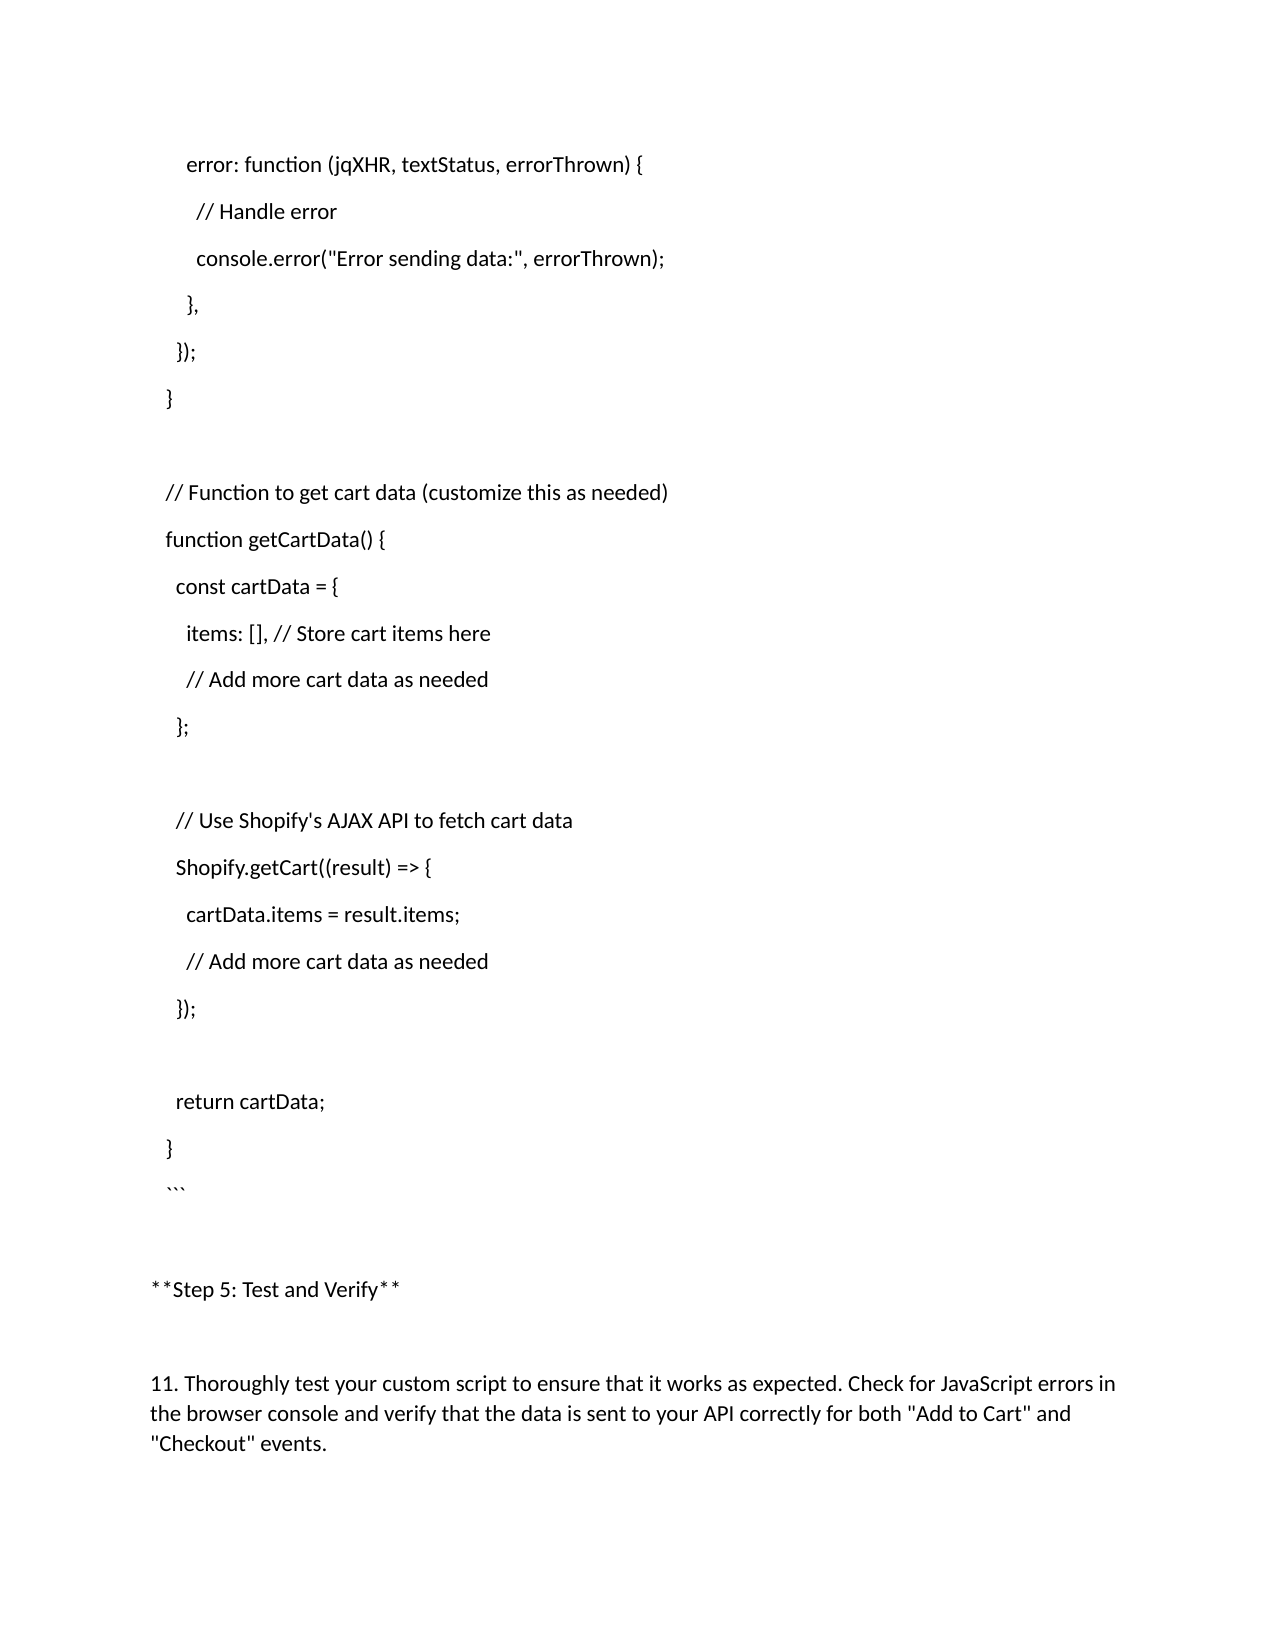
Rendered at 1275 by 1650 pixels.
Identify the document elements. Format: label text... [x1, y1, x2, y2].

text items: [], // Store cart items here [150, 619, 1125, 647]
text }); [150, 337, 1125, 366]
text // Add more cart data as needed [150, 666, 1125, 694]
text }, [150, 291, 1125, 319]
text } [150, 384, 1125, 412]
text const cartData = { [150, 572, 1125, 600]
text 11. Thoroughly test your custom script to ensure that it works as expected. Check for JavaScript errors in the browser console and verify that the data is sent to your API correctly for both "Add to Cart" and "Checkout" events. [150, 1369, 1125, 1457]
text // Handle error [150, 197, 1125, 225]
text function getCartData() { [150, 525, 1125, 553]
text }; [150, 712, 1125, 741]
text return cartData; [150, 1087, 1125, 1116]
text error: function (jqXHR, textStatus, errorThrown) { [150, 150, 1125, 178]
text console.error("Error sending data:", errorThrown); [150, 244, 1125, 272]
text }); [150, 994, 1125, 1022]
text Shopify.getCart((result) => { [150, 853, 1125, 881]
text } [150, 1134, 1125, 1162]
text // Function to get cart data (customize this as needed) [150, 478, 1125, 506]
text // Add more cart data as needed [150, 947, 1125, 975]
text cartData.items = result.items; [150, 900, 1125, 928]
text // Use Shopify's AJAX API to fetch cart data [150, 806, 1125, 834]
text ``` [150, 1181, 1125, 1209]
text **Step 5: Test and Verify** [150, 1275, 1125, 1303]
